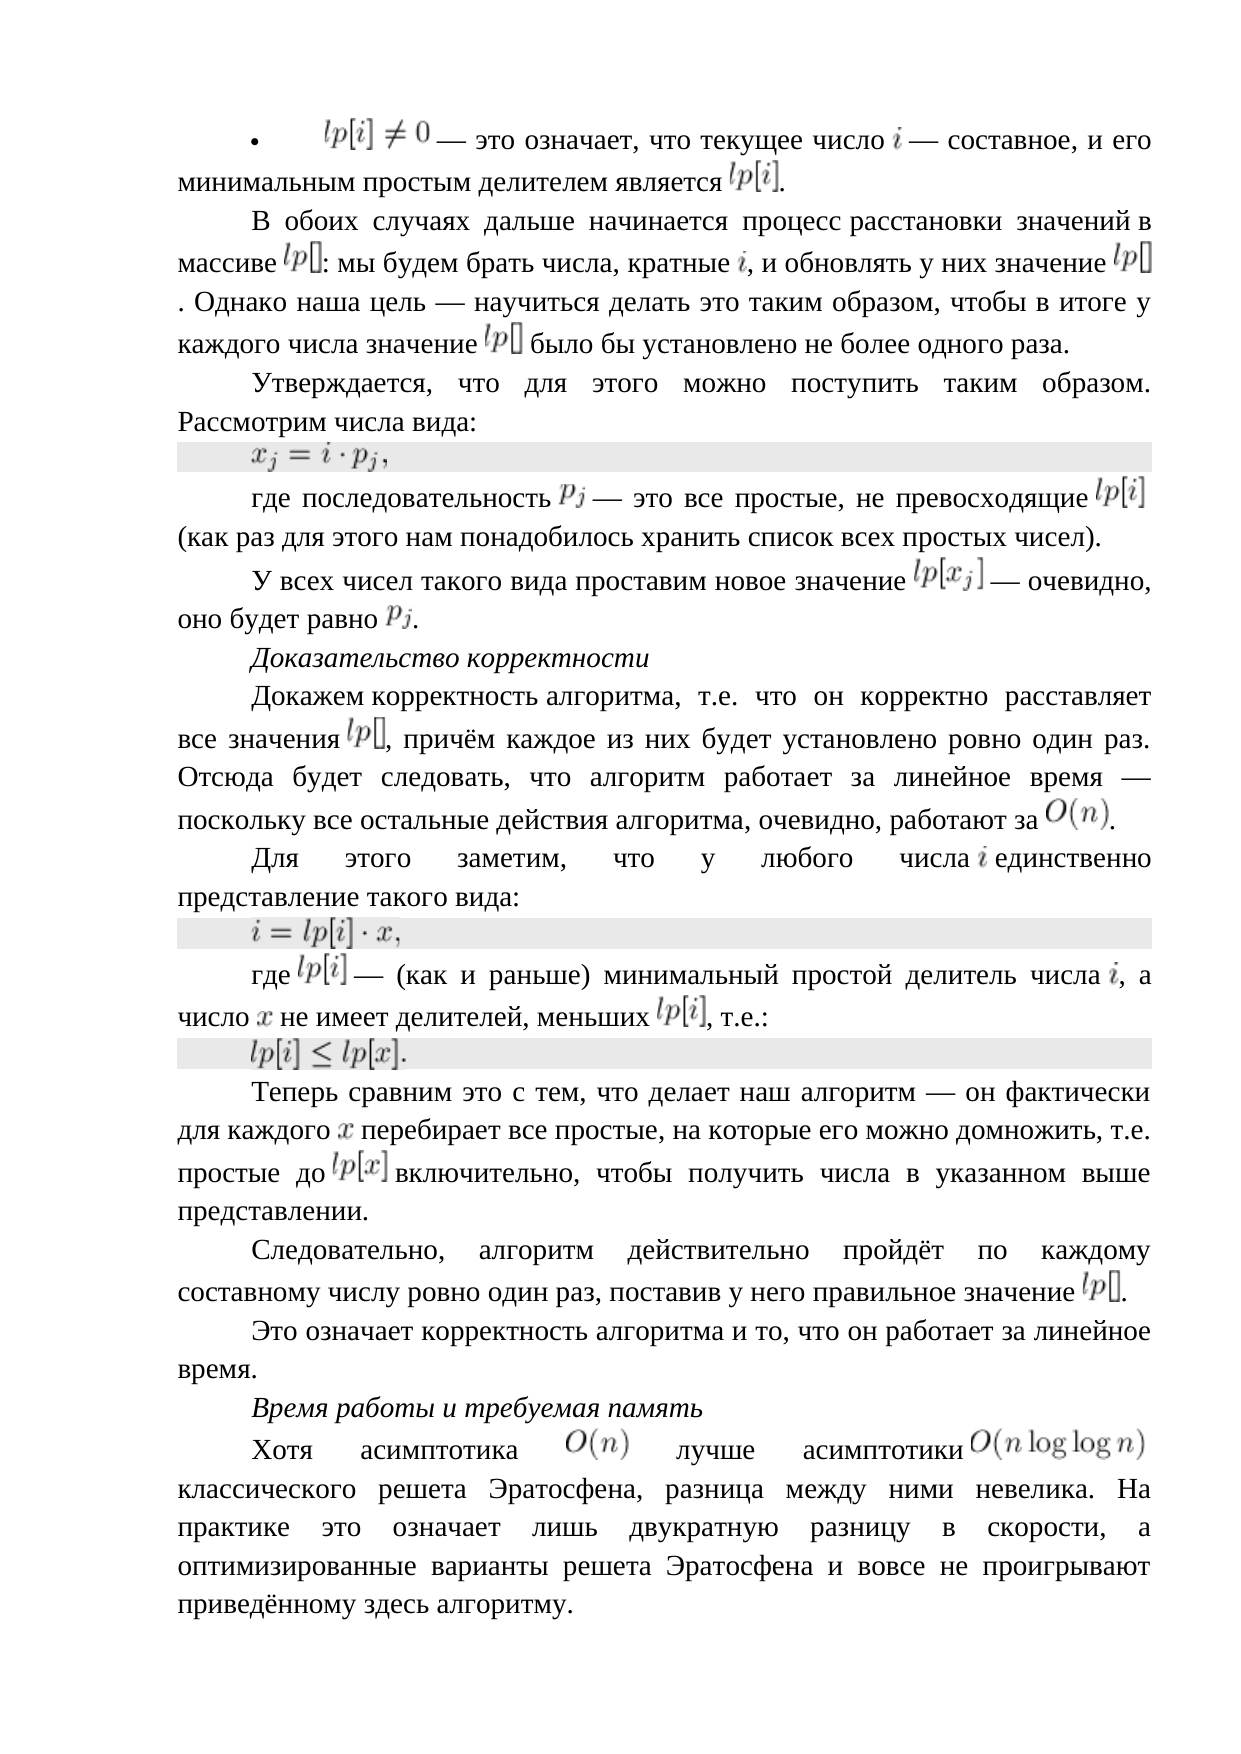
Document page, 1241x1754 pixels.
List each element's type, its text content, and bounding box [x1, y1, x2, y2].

picture [324, 118, 430, 150]
text У всех чисел такого вида проставим новое значение — очевидно, оно будет равно . [177, 557, 1152, 635]
picture [332, 1150, 388, 1182]
text Доказательство корректности [177, 640, 1152, 673]
picture [347, 717, 386, 749]
picture [1114, 241, 1152, 273]
picture [892, 127, 902, 150]
text Для этого заметим, что у любого числа единственно представление такого вида: [177, 841, 1152, 913]
picture [251, 442, 387, 472]
picture [914, 557, 984, 591]
picture [657, 995, 706, 1027]
picture [977, 846, 988, 868]
picture [1046, 798, 1109, 830]
text Теперь сравним это с тем, что делает наш алгоритм — он фактически для каждого перебирает все простые, на которые его можно домножить, т.е. простые до включительно, чтобы получить числа в указанном выше представлении. [177, 1074, 1152, 1227]
picture [971, 1428, 1145, 1460]
picture [385, 605, 412, 629]
picture [1108, 962, 1119, 985]
text где — (как и раньше) минимальный простой делитель числа , а число не имеет делителей, меньших , т.е.: [177, 953, 1152, 1033]
picture [256, 1011, 273, 1027]
text где последовательность — это все простые, не превосходящие (как раз для этого нам понадобилось хранить список всех простых чисел). [177, 476, 1152, 552]
text Хотя асимптотика лучше асимптотики классического решета Эратосфена, разница между ними невелика. На практике это означает лишь двукратную разницу в скорости, а оптимизированные варианты решета Эратосфена и вовсе не проигрывают приведённому здесь алгоритму. [177, 1428, 1152, 1620]
picture [1096, 476, 1145, 508]
text Утверждается, что для этого можно поступить таким образом. Рассмотрим числа вида: [177, 365, 1152, 437]
picture [298, 953, 347, 985]
picture [251, 917, 400, 949]
text Докажем корректность алгоритма, т.е. что он корректно расставляет все значения , причём каждое из них будет установлено ровно один раз. Отсюда будет следовать, что алгоритм работает за линейное время — поскольку все остальные действия алгоритма, очевидно, работают за . [177, 678, 1152, 836]
picture [729, 160, 779, 192]
text Это означает корректность алгоритма и то, что он работает за линейное время. [177, 1313, 1152, 1385]
list — это означает, что текущее число — составное, и его минимальным простым делителем является . [177, 118, 1152, 198]
text Следовательно, алгоритм действительно пройдёт по каждому составному числу ровно один раз, поставив у него правильное значение . [177, 1232, 1152, 1308]
picture [337, 1123, 354, 1140]
text В обоих случаях дальше начинается процесс расстановки значений в массиве : мы будем брать числа, кратные , и обновлять у них значение . Однако наша цель — научиться делать это таким образом, чтобы в итоге у каждого числа значение было бы установлено не более одного раза. [177, 203, 1152, 360]
picture [737, 251, 747, 273]
text Время работы и требуемая память [177, 1390, 1152, 1423]
picture [284, 241, 322, 273]
picture [251, 1038, 406, 1070]
picture [1082, 1270, 1121, 1302]
picture [558, 484, 586, 508]
picture [566, 1428, 629, 1460]
picture [485, 322, 523, 354]
